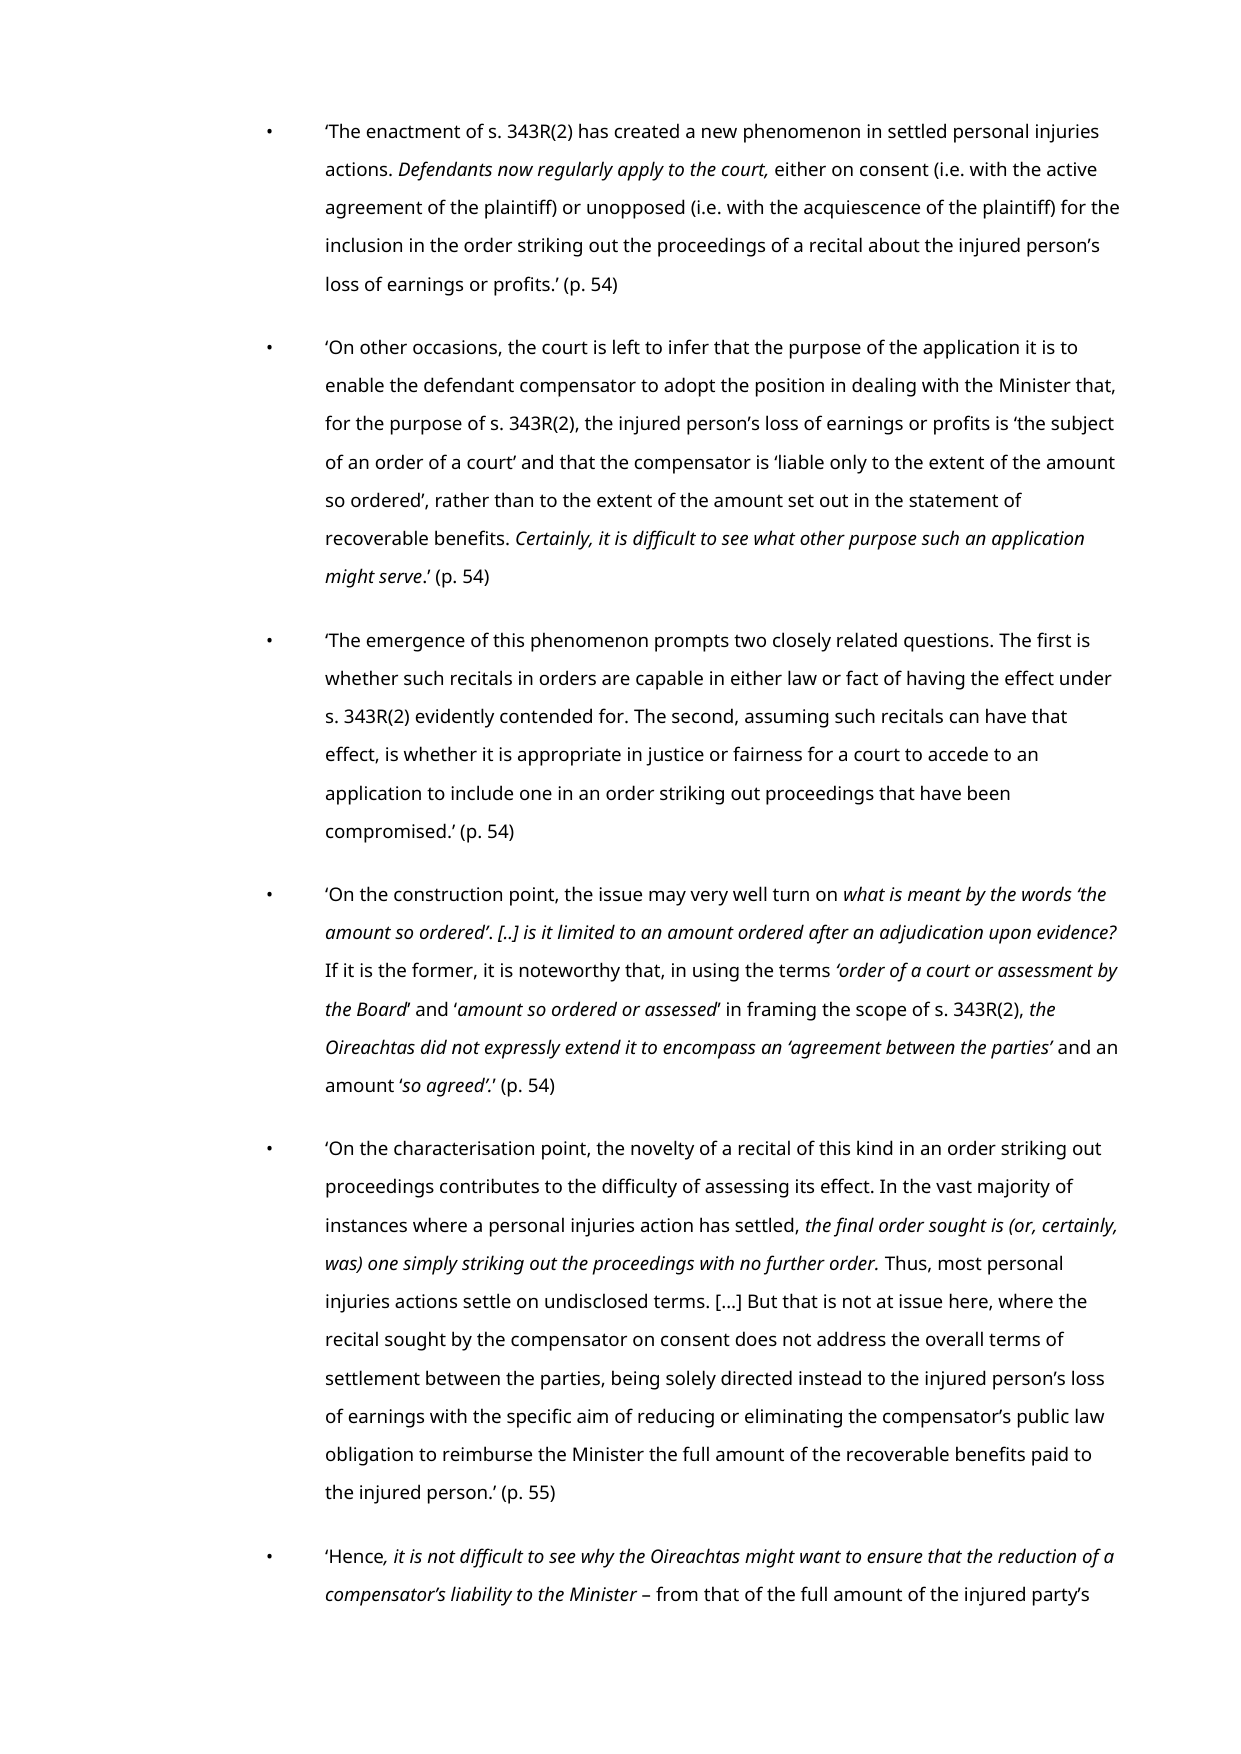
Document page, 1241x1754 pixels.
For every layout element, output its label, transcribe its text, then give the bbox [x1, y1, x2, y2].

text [266, 1543, 1122, 1607]
text • ‘On other occasions, the court is left to infer that the purpose of the application it is to enable the defendant compensator to adopt the position in dealing with the Minister that, for the purpose of s. 343R(2), the injured person’s loss of earnings or profits is ‘the subject of an order of a court’ and that the compensator is ‘liable only to the extent of the amount so ordered’, rather than to the extent of the amount set out in the statement of recoverable benefits. Certainly, it is difficult to see what other purpose such an application might serve.’ (p. 54) [266, 334, 1122, 589]
text • ‘The emergence of this phenomenon prompts two closely related questions. The first is whether such recitals in orders are capable in either law or fact of having the effect under s. 343R(2) evidently contended for. The second, assuming such recitals can have that effect, is whether it is appropriate in justice or fairness for a court to accede to an application to include one in an order striking out proceedings that have been compromised.’ (p. 54) [266, 627, 1122, 843]
text • ‘On the construction point, the issue may very well turn on what is meant by the words ‘the amount so ordered’. [..] is it limited to an amount ordered after an adjudication upon evidence? If it is the former, it is noteworthy that, in using the terms ‘order of a court or assessment by the Board’ and ‘amount so ordered or assessed’ in framing the scope of s. 343R(2), the Oireachtas did not expressly extend it to encompass an ‘agreement between the parties’ and an amount ‘so agreed’.’ (p. 54) [266, 881, 1122, 1098]
text • ‘On the characterisation point, the novelty of a recital of this kind in an order striking out proceedings contributes to the difficulty of assessing its effect. In the vast majority of instances where a personal injuries action has settled, the final order sought is (or, certainly, was) one simply striking out the proceedings with no further order. Thus, most personal injuries actions settle on undisclosed terms. […] But that is not at issue here, where the recital sought by the compensator on consent does not address the overall terms of settlement between the parties, being solely directed instead to the injured person’s loss of earnings with the specific aim of reducing or eliminating the compensator’s public law obligation to reimburse the Minister the full amount of the recoverable benefits paid to the injured person.’ (p. 55) [266, 1136, 1122, 1505]
text • ‘The enactment of s. 343R(2) has created a new phenomenon in settled personal injuries actions. Defendants now regularly apply to the court, either on consent (i.e. with the active agreement of the plaintiff) or unopposed (i.e. with the acquiescence of the plaintiff) for the inclusion in the order striking out the proceedings of a recital about the injured person’s loss of earnings or profits.’ (p. 54) [266, 118, 1122, 297]
